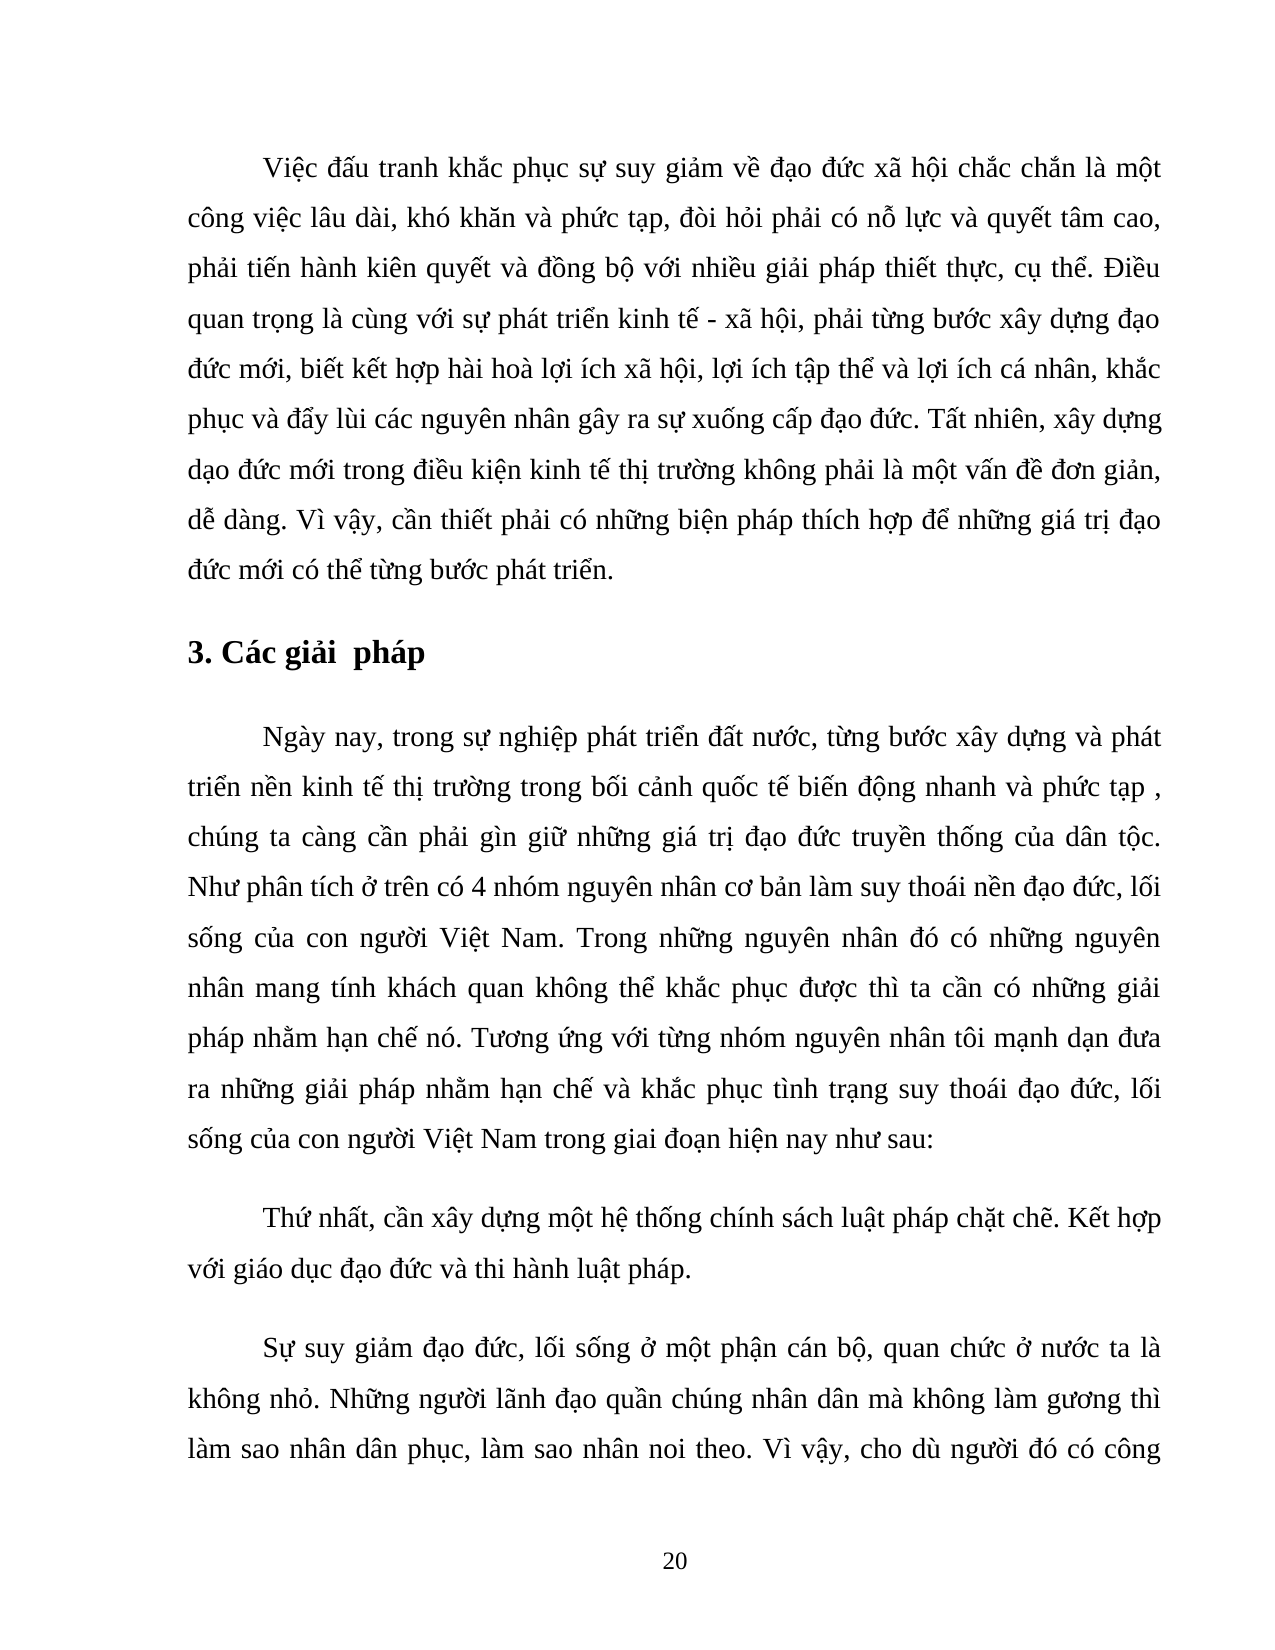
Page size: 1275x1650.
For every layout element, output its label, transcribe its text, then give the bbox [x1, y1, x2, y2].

text Thứ nhất, cần xây dựng một hệ thống chính sách luật pháp chặt chẽ. Kết hợp với giáo dục đạo đức và thi hành luật pháp. [187, 1201, 1162, 1284]
text 3. Các giải pháp [187, 632, 1162, 670]
text Ngày nay, trong sự nghiệp phát triển đất nước, từng bước xây dựng và phát triển nền kinh tế thị trường trong bối cảnh quốc tế biến động nhanh và phức tạp , chúng ta càng cần phải gìn giữ những giá trị đạo đức truyền thống của dân tộc. Như phân tích ở trên có 4 nhóm nguyên nhân cơ bản làm suy thoái nền đạo đức, lối sống của con người Việt . Trong những nguyên nhân đó có những nguyên nhân mang tính khách quan không thể khắc phục được thì ta cần có những giải pháp nhằm hạn chế nó. Tương ứng với từng nhóm nguyên nhân tôi mạnh dạn đưa ra những giải pháp nhằm hạn chế và khắc phục tình trạng suy thoái đạo đức, lối sống của con người Việt trong giai đoạn hiện nay như sau: [187, 719, 1162, 1155]
text Việc đấu tranh khắc phục sự suy giảm về đạo đức xã hội chắc chắn là một công việc lâu dài, khó khăn và phức tạp, đòi hỏi phải có nỗ lực và quyết tâm cao, phải tiến hành kiên quyết và đồng bộ với nhiều giải pháp thiết thực, cụ thể. Điều quan trọng là cùng với sự phát triển kinh tế - xã hội, phải từng bước xây dựng đạo đức mới, biết kết hợp hài hoà lợi ích xã hội, lợi ích tập thể và lợi ích cá nhân, khắc phục và đẩy lùi các nguyên nhân gây ra sự xuống cấp đạo đức. Tất nhiên, xây dựng dạo đức mới trong điều kiện kinh tế thị trường không phải là một vấn đề đơn giản, dễ dàng. Vì vậy, cần thiết phải có những biện pháp thích hợp để những giá trị đạo đức mới có thể từng bước phát triển. [187, 150, 1162, 586]
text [187, 1330, 1162, 1464]
